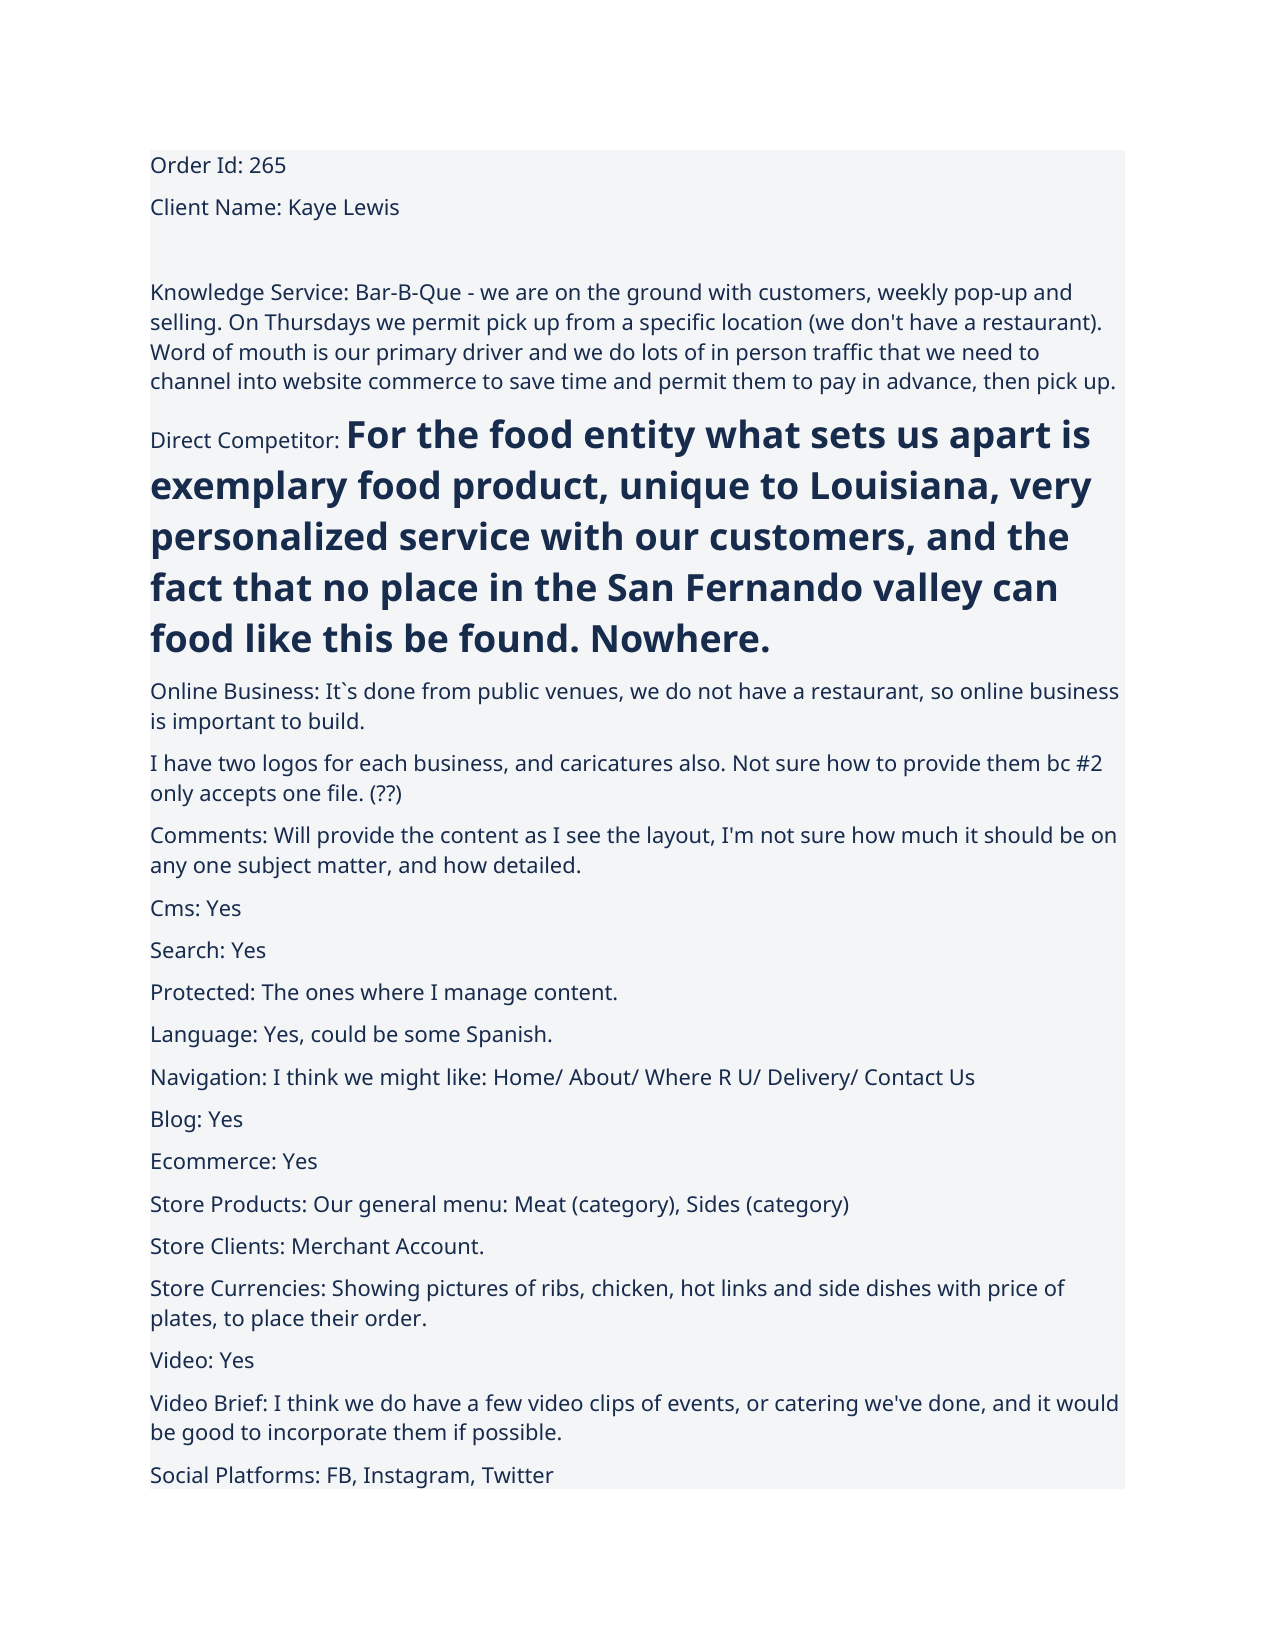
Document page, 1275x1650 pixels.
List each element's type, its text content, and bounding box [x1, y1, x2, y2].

text Protected: The ones where I manage content. [150, 977, 1125, 1007]
text Language: Yes, could be some Spanish. [150, 1019, 1125, 1049]
text Store Currencies: Showing pictures of ribs, chicken, hot links and side dishes with price of plates, to place their order. [150, 1273, 1125, 1333]
text Comments: Will provide the content as I see the layout, I'm not sure how much it should be on any one subject matter, and how detailed. [150, 820, 1125, 880]
text Search: Yes [150, 935, 1125, 964]
text Direct Competitor: For the food entity what sets us apart is exemplary food product, unique to Louisiana, very personalized service with our customers, and the fact that no place in the San Fernando valley can food like this be found. Nowhere. [150, 408, 1125, 664]
text Store Products: Our general menu: Meat (category), Sides (category) [150, 1188, 1125, 1218]
text Video Brief: I think we do have a few video clips of events, or catering we've done, and it would be good to incorporate them if possible. [150, 1387, 1125, 1447]
text Online Business: It`s done from public venues, we do not have a restaurant, so online business is important to build. [150, 676, 1125, 736]
text Social Platforms: FB, Instagram, Twitter [150, 1459, 1125, 1489]
text Blog: Yes [150, 1104, 1125, 1134]
text Ecommerce: Yes [150, 1146, 1125, 1176]
text Cms: Yes [150, 892, 1125, 922]
text Video: Yes [150, 1345, 1125, 1375]
text Knowledge Service: Bar-B-Que - we are on the ground with customers, weekly pop-up and selling. On Thursdays we permit pick up from a specific location (we don't have a restaurant). Word of mouth is our primary driver and we do lots of in person traffic that we need to channel into website commerce to save time and permit them to pay in advance, then pick up. [150, 277, 1125, 396]
text Store Clients: Merchant Account. [150, 1231, 1125, 1261]
text I have two logos for each business, and caricatures also. Not sure how to provide them bc #2 only accepts one file. (??) [150, 748, 1125, 808]
text Client Name: Kaye Lewis [150, 192, 1125, 222]
text Navigation: I think we might like: Home/ About/ Where R U/ Delivery/ Contact Us [150, 1062, 1125, 1091]
text Order Id: 265 [150, 150, 1125, 180]
